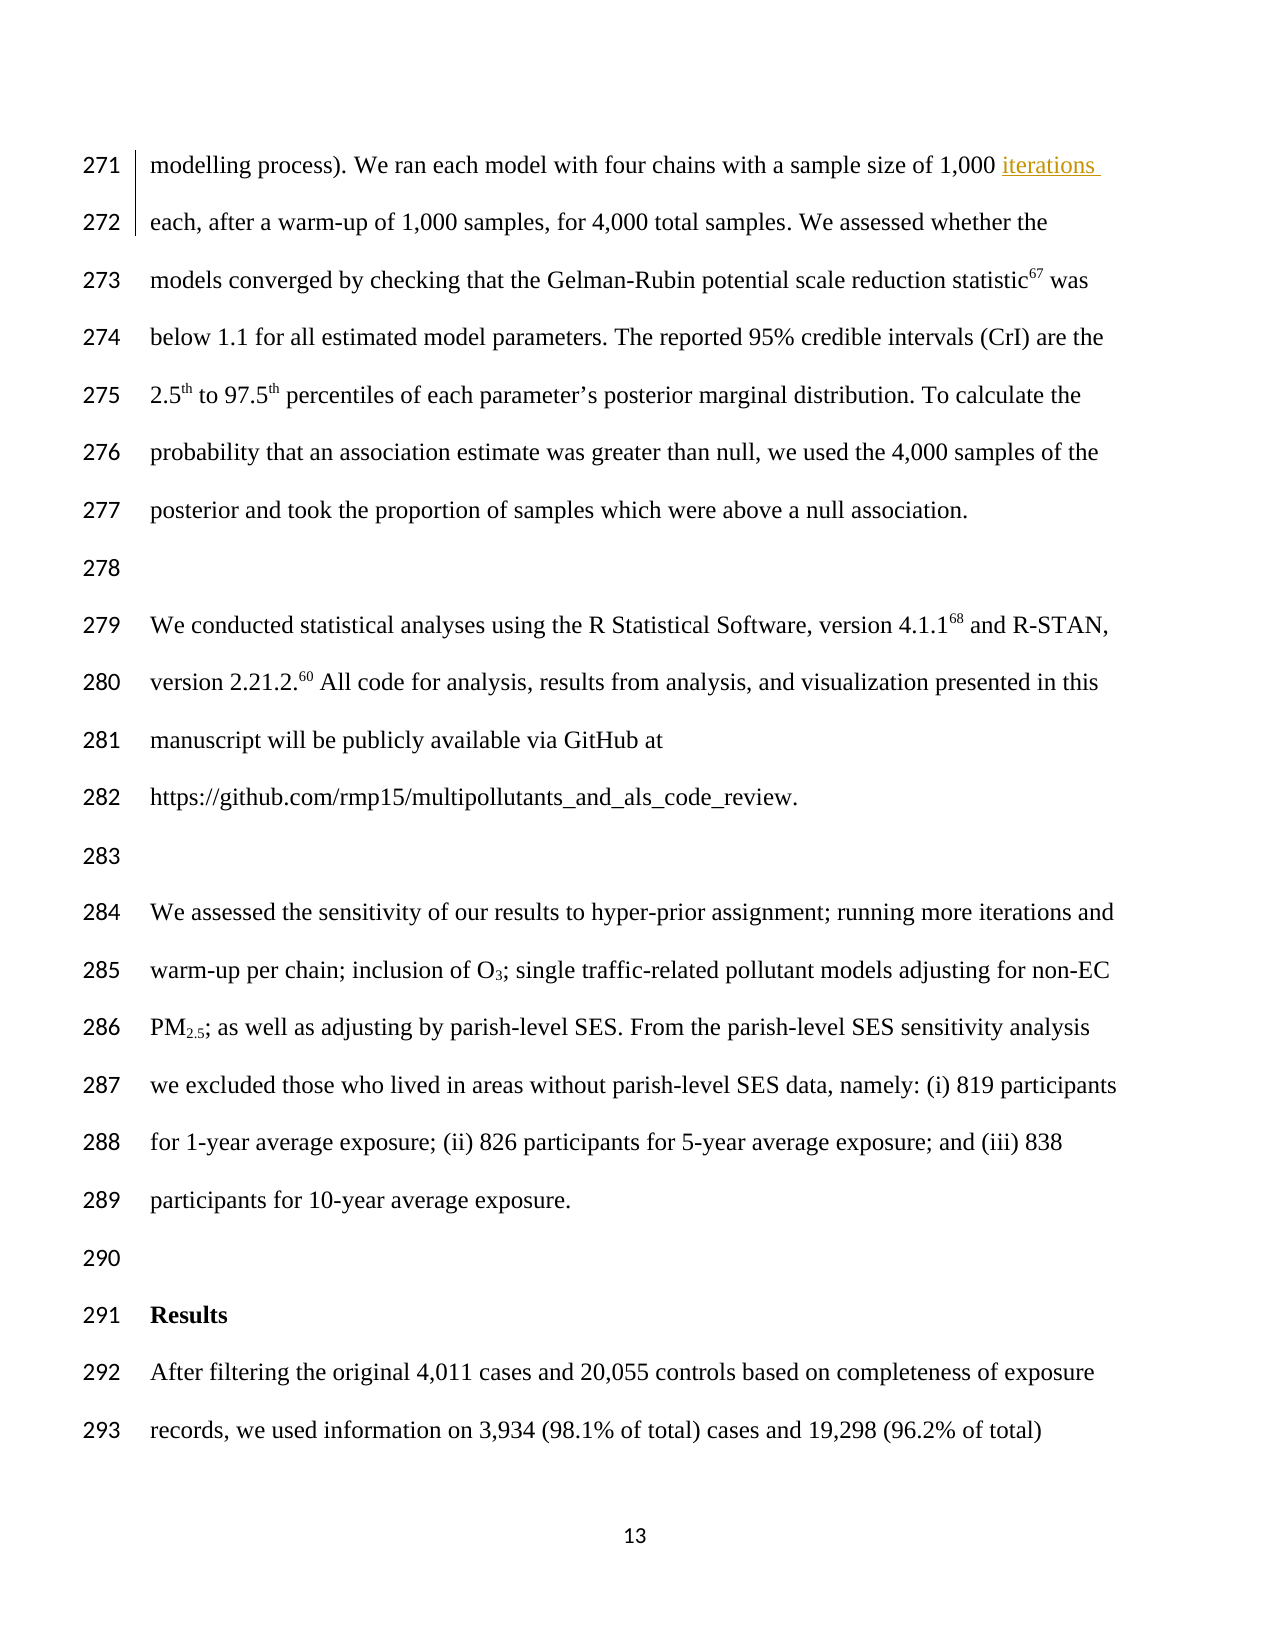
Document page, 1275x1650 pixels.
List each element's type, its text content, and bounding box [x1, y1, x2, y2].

text We conducted statistical analyses using the R Statistical Software, version 4.1.168 and R-STAN, version 2.21.2.60 All code for analysis, results from analysis, and visualization presented in this manuscript will be publicly available via GitHub at https://github.com/rmp15/multipollutants_and_als_code_review. [150, 610, 1125, 811]
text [150, 150, 1125, 524]
text Results [150, 1300, 1125, 1329]
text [150, 1357, 1125, 1444]
text We assessed the sensitivity of our results to hyper-prior assignment; running more iterations and warm-up per chain; inclusion of O3; single traffic-related pollutant models adjusting for non-EC PM2.5; as well as adjusting by parish-level SES. From the parish-level SES sensitivity analysis we excluded those who lived in areas without parish-level SES data, namely: (i) 819 participants for 1-year average exposure; (ii) 826 participants for 5-year average exposure; and (iii) 838 participants for 10-year average exposure. [150, 897, 1125, 1214]
